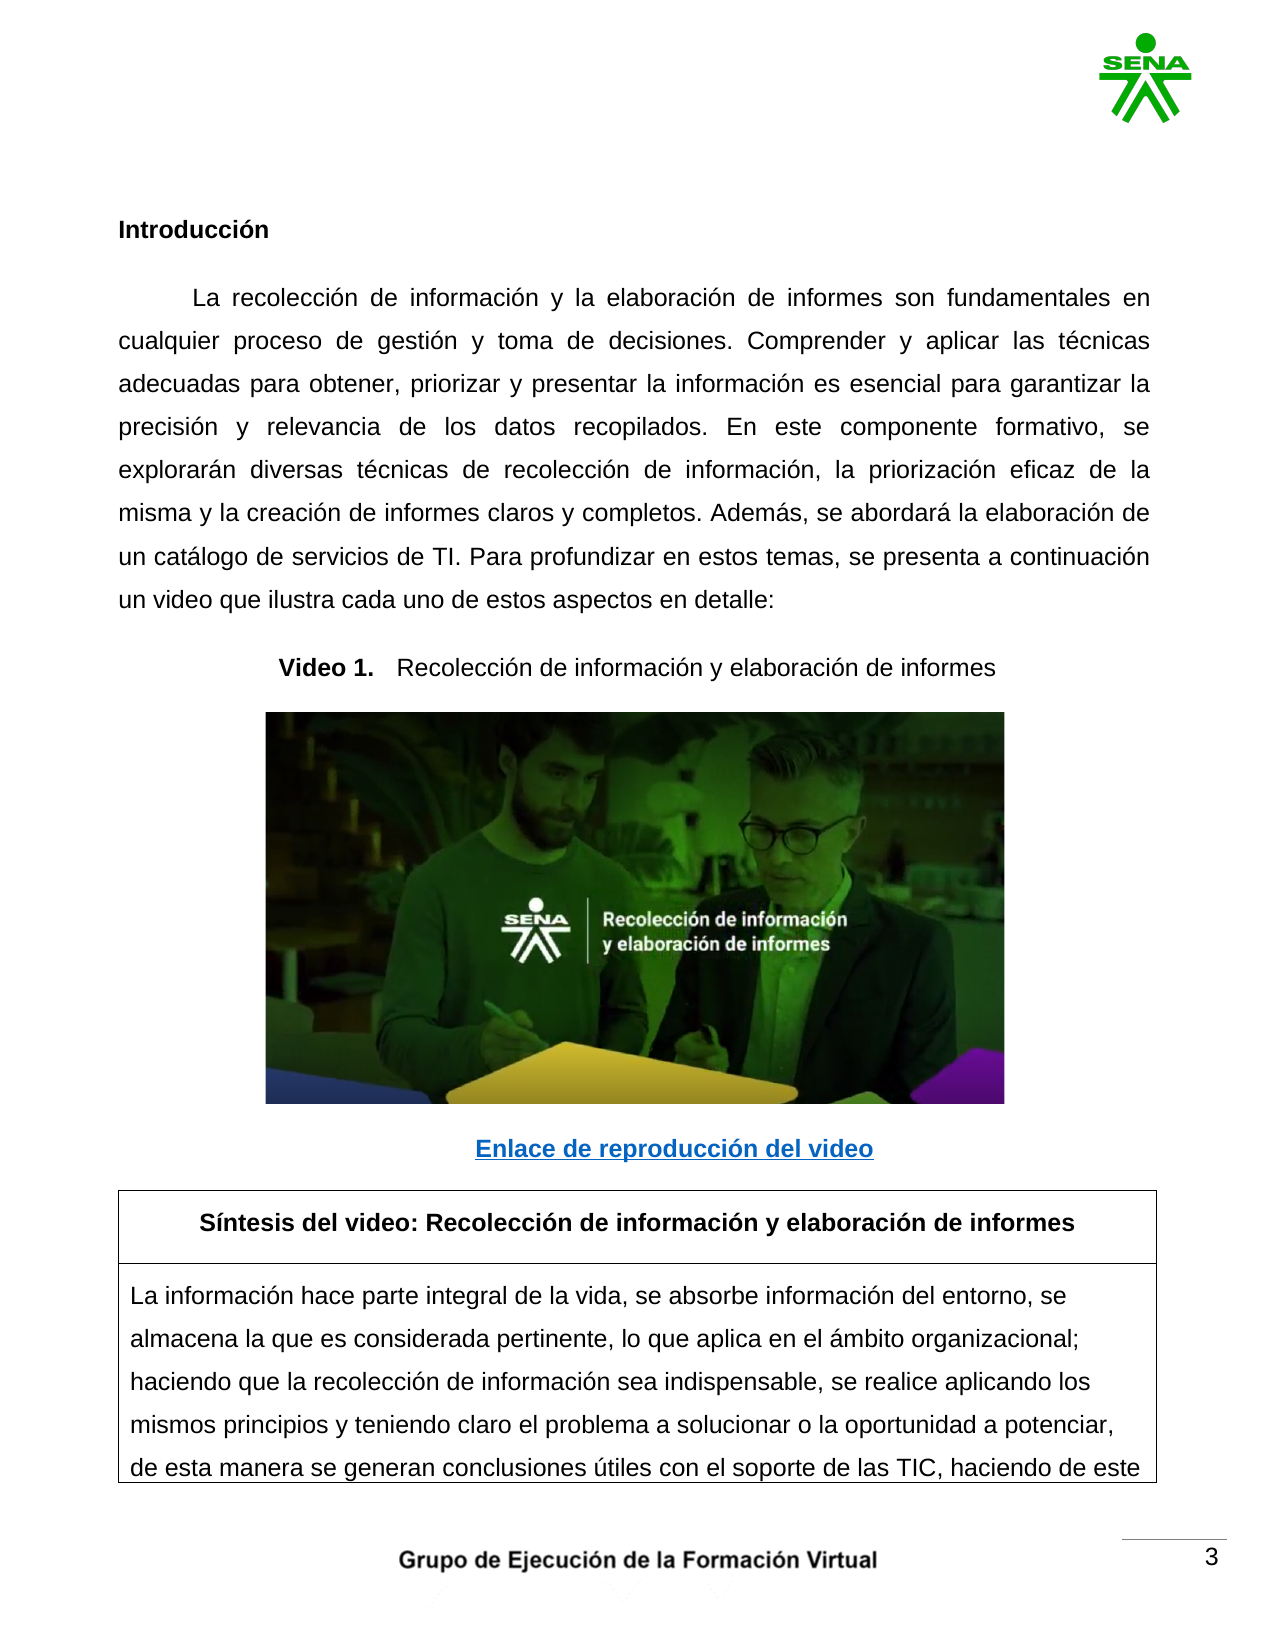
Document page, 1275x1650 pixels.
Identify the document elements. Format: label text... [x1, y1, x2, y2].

picture [0, 1500, 1275, 1611]
picture [1099, 33, 1192, 123]
text Introducción [118, 215, 1157, 243]
text Enlace de reproducción del video [118, 1134, 1157, 1163]
table_header Síntesis del video: Recolección de información y elaboración de informes [119, 1191, 1156, 1263]
text La recolección de información y la elaboración de informes son fundamentales en cualquier proceso de gestión y toma de decisiones. Comprender y aplicar las técnicas adecuadas para obtener, priorizar y presentar la información es esencial para garantizar la precisión y relevancia de los datos recopilados. En este componente formativo, se explorarán diversas técnicas de recolección de información, la priorización eficaz de la misma y la creación de informes claros y completos. Además, se abordará la elaboración de un catálogo de servicios de TI. Para profundizar en estos temas, se presenta a continuación un video que ilustra cada uno de estos aspectos en detalle: [118, 283, 1152, 613]
text Recolección de información y elaboración de informes [118, 653, 1157, 682]
picture [265, 712, 1005, 1104]
